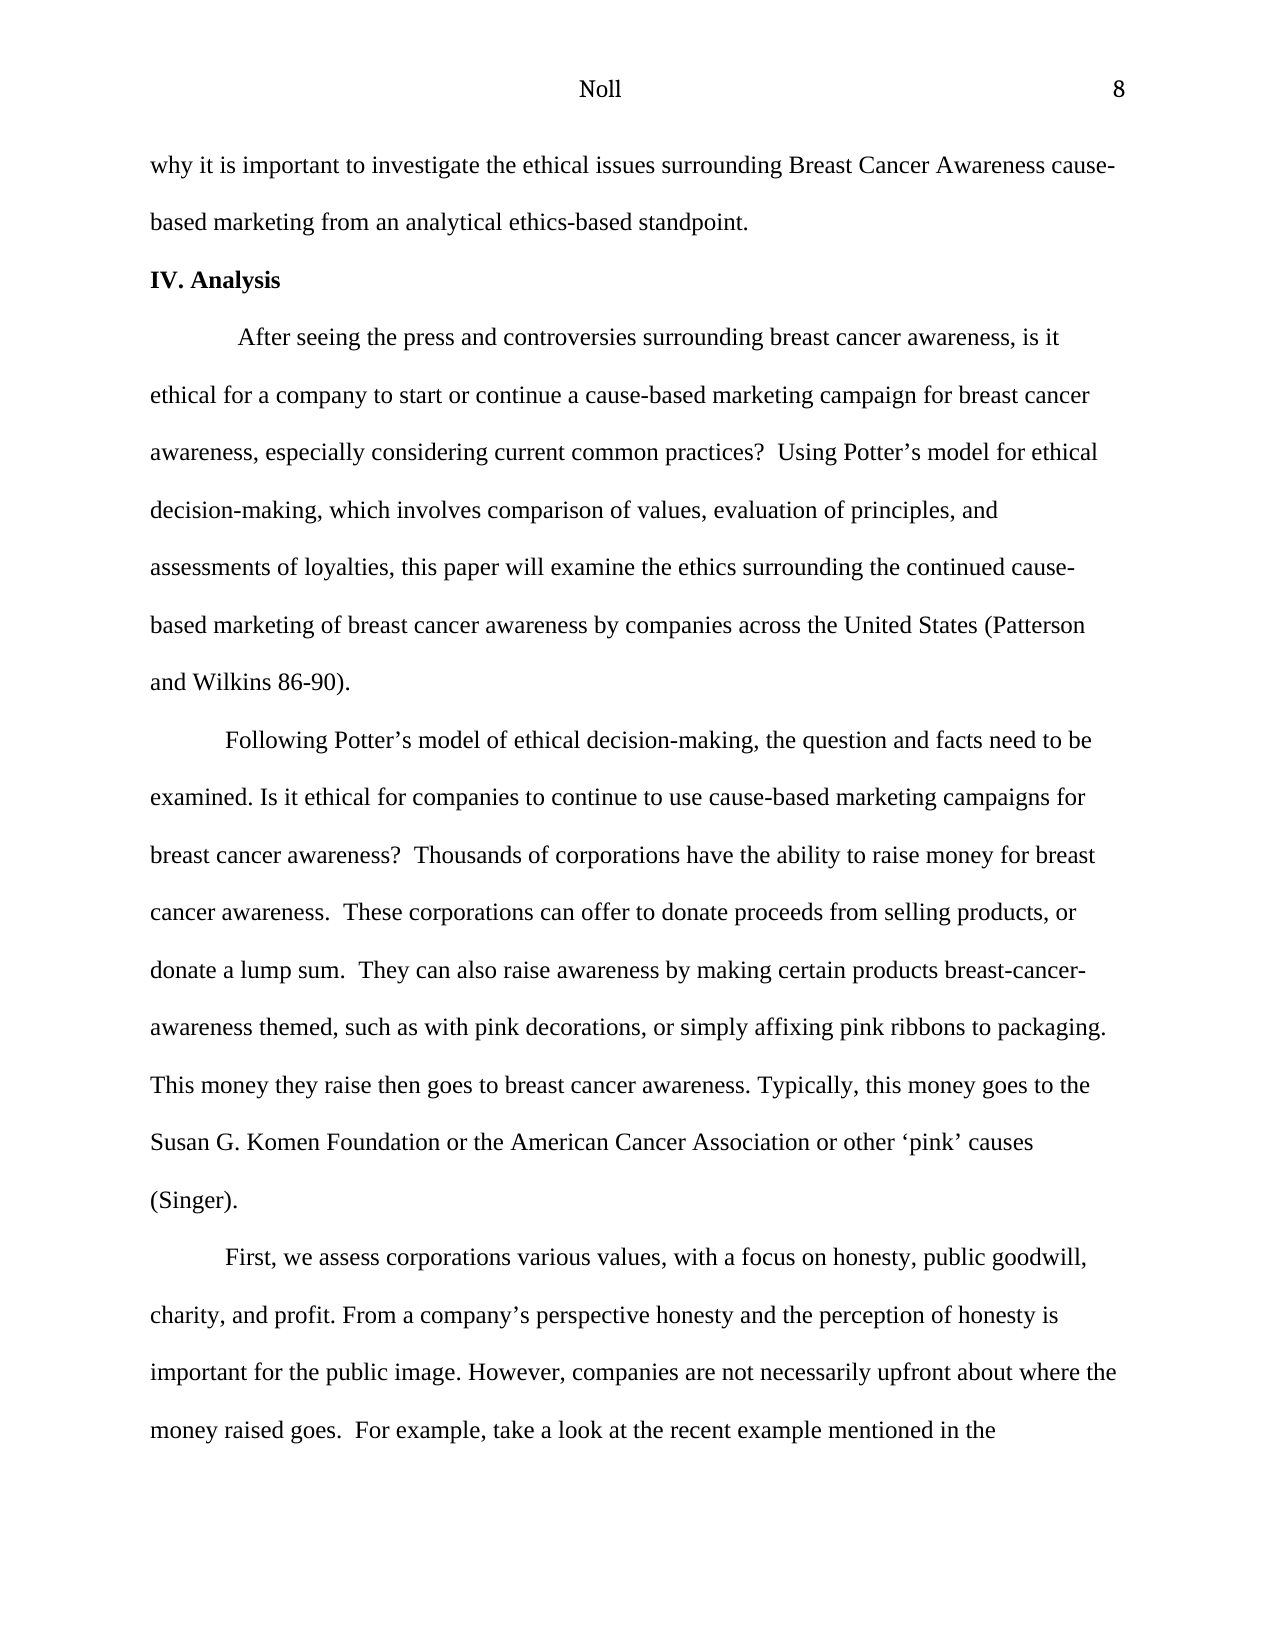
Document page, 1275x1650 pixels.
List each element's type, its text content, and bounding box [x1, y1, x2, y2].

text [150, 1242, 1125, 1444]
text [150, 150, 1125, 236]
text IV. Analysis [150, 265, 1125, 294]
text After seeing the press and controversies surrounding breast cancer awareness, is it ethical for a company to start or continue a cause-based marketing campaign for breast cancer awareness, especially considering current common practices? Using Potter’s model for ethical decision-making, which involves comparison of values, evaluation of principles, and assessments of loyalties, this paper will examine the ethics surrounding the continued cause-based marketing of breast cancer awareness by companies across the United States (Patterson and Wilkins 86-90). [150, 322, 1125, 696]
text Following Potter’s model of ethical decision-making, the question and facts need to be examined. Is it ethical for companies to continue to use cause-based marketing campaigns for breast cancer awareness? Thousands of corporations have the ability to raise money for breast cancer awareness. These corporations can offer to donate proceeds from selling products, or donate a lump sum. They can also raise awareness by making certain products breast-cancer-awareness themed, such as with pink decorations, or simply affixing pink ribbons to packaging. This money they raise then goes to breast cancer awareness. Typically, this money goes to the Susan G. Komen Foundation or the American Cancer Association or other ‘pink’ causes (Singer). [150, 725, 1125, 1214]
